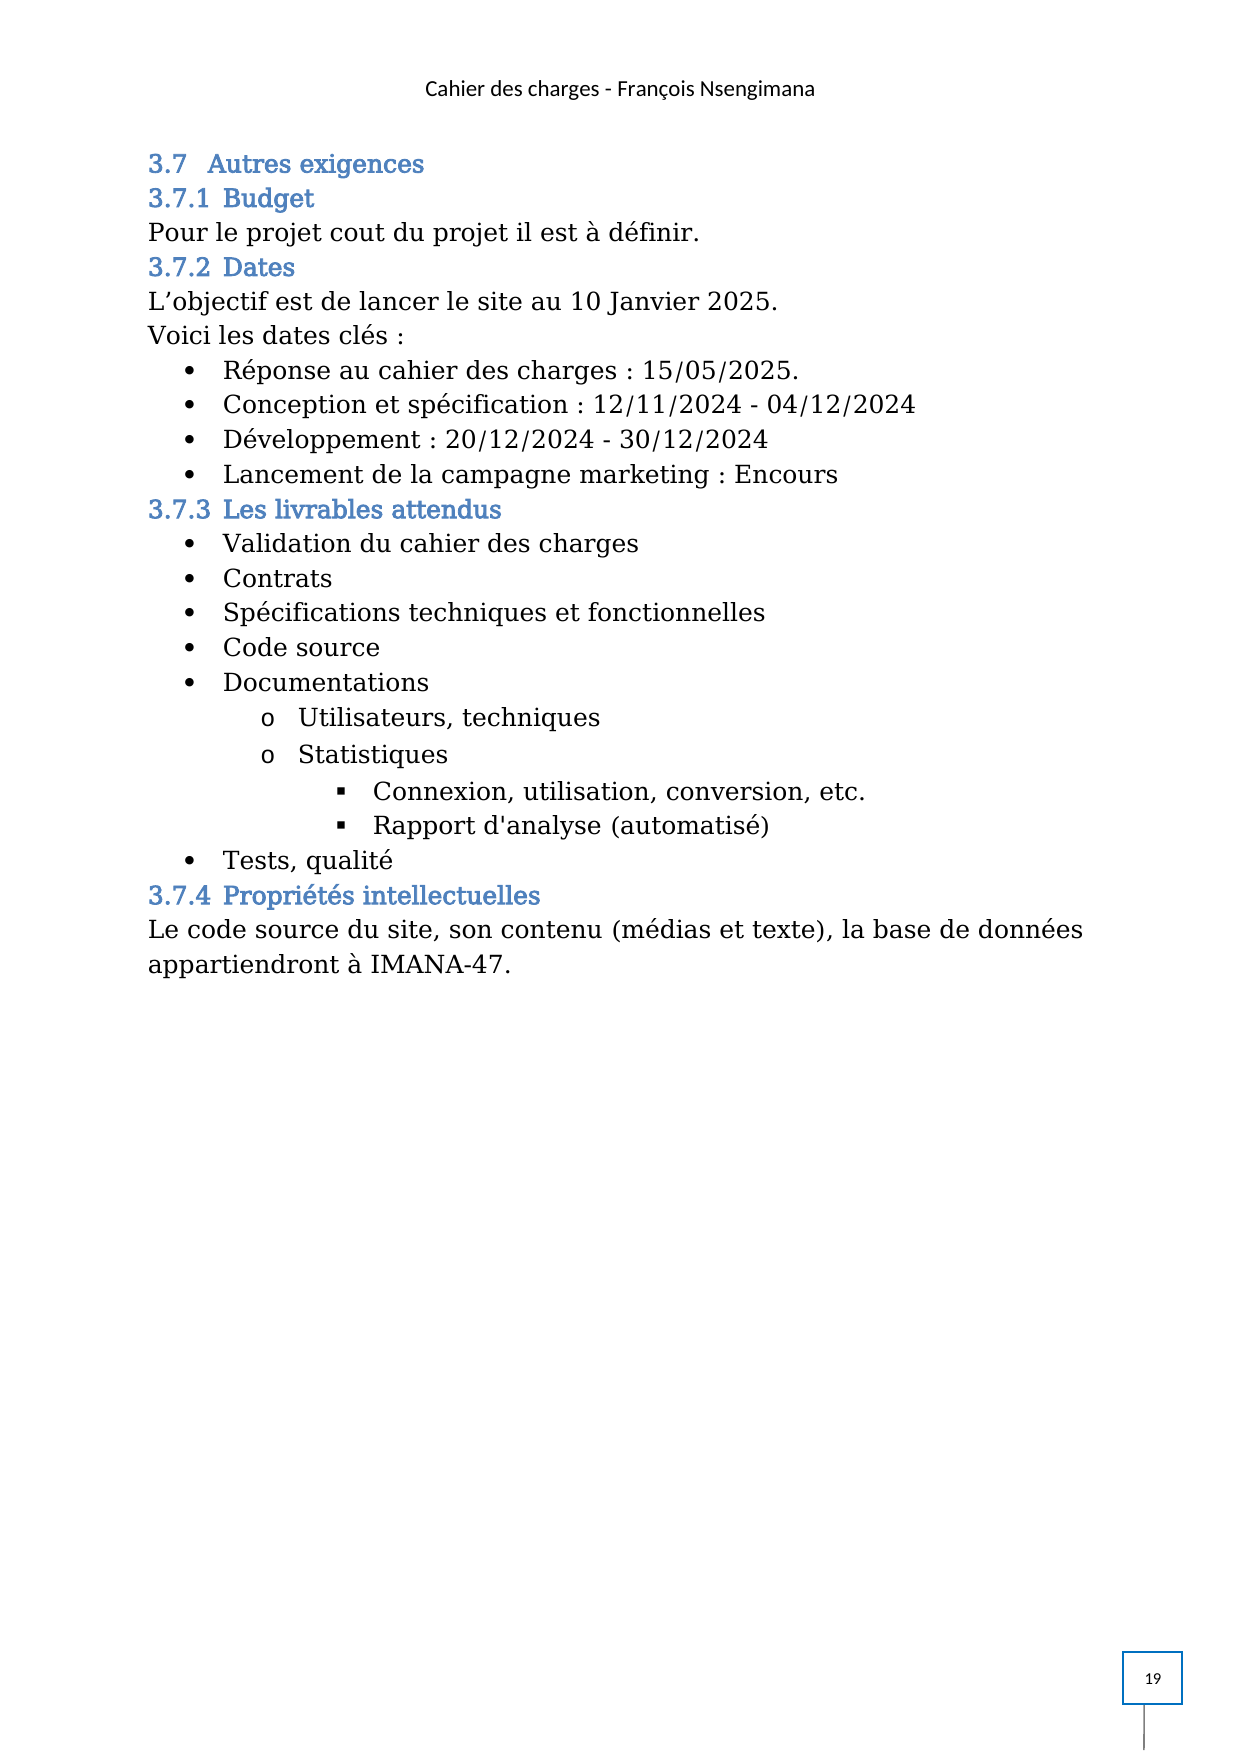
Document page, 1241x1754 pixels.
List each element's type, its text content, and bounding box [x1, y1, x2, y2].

text Pour le projet cout du projet il est à définir. [148, 217, 1093, 247]
list Conception et spécification : 12/11/2024 - 04/12/2024 [185, 389, 1093, 419]
subtitle Propriétés intellectuelles [148, 879, 1093, 909]
list Statistiques [260, 738, 1093, 771]
list Lancement de la campagne marketing : Encours [185, 458, 1093, 489]
subtitle Autres exigences [148, 148, 1093, 178]
list Utilisateurs, techniques [260, 701, 1093, 733]
list Documentations [185, 666, 1093, 697]
list Réponse au cahier des charges : 15/05/2025. [185, 354, 1093, 385]
text L’objectif est de lancer le site au 10 Janvier 2025. [148, 286, 1093, 316]
subtitle Dates [148, 251, 1093, 281]
list Tests, qualité [185, 845, 1093, 875]
list Spécifications techniques et fonctionnelles [185, 597, 1093, 627]
list Connexion, utilisation, conversion, etc. [335, 775, 1093, 806]
text Le code source du site, son contenu (médias et texte), la base de données appartiendront à IMANA-47. [148, 914, 1093, 978]
subtitle Budget [148, 182, 1093, 212]
list Développement : 20/12/2024 - 30/12/2024 [185, 424, 1093, 454]
subtitle Les livrables attendus [148, 493, 1093, 523]
list Code source [185, 632, 1093, 662]
list Rapport d'analyse (automatisé) [335, 810, 1093, 840]
text Voici les dates clés : [148, 320, 1093, 350]
list Validation du cahier des charges [185, 528, 1093, 558]
list Contrats [185, 562, 1093, 593]
